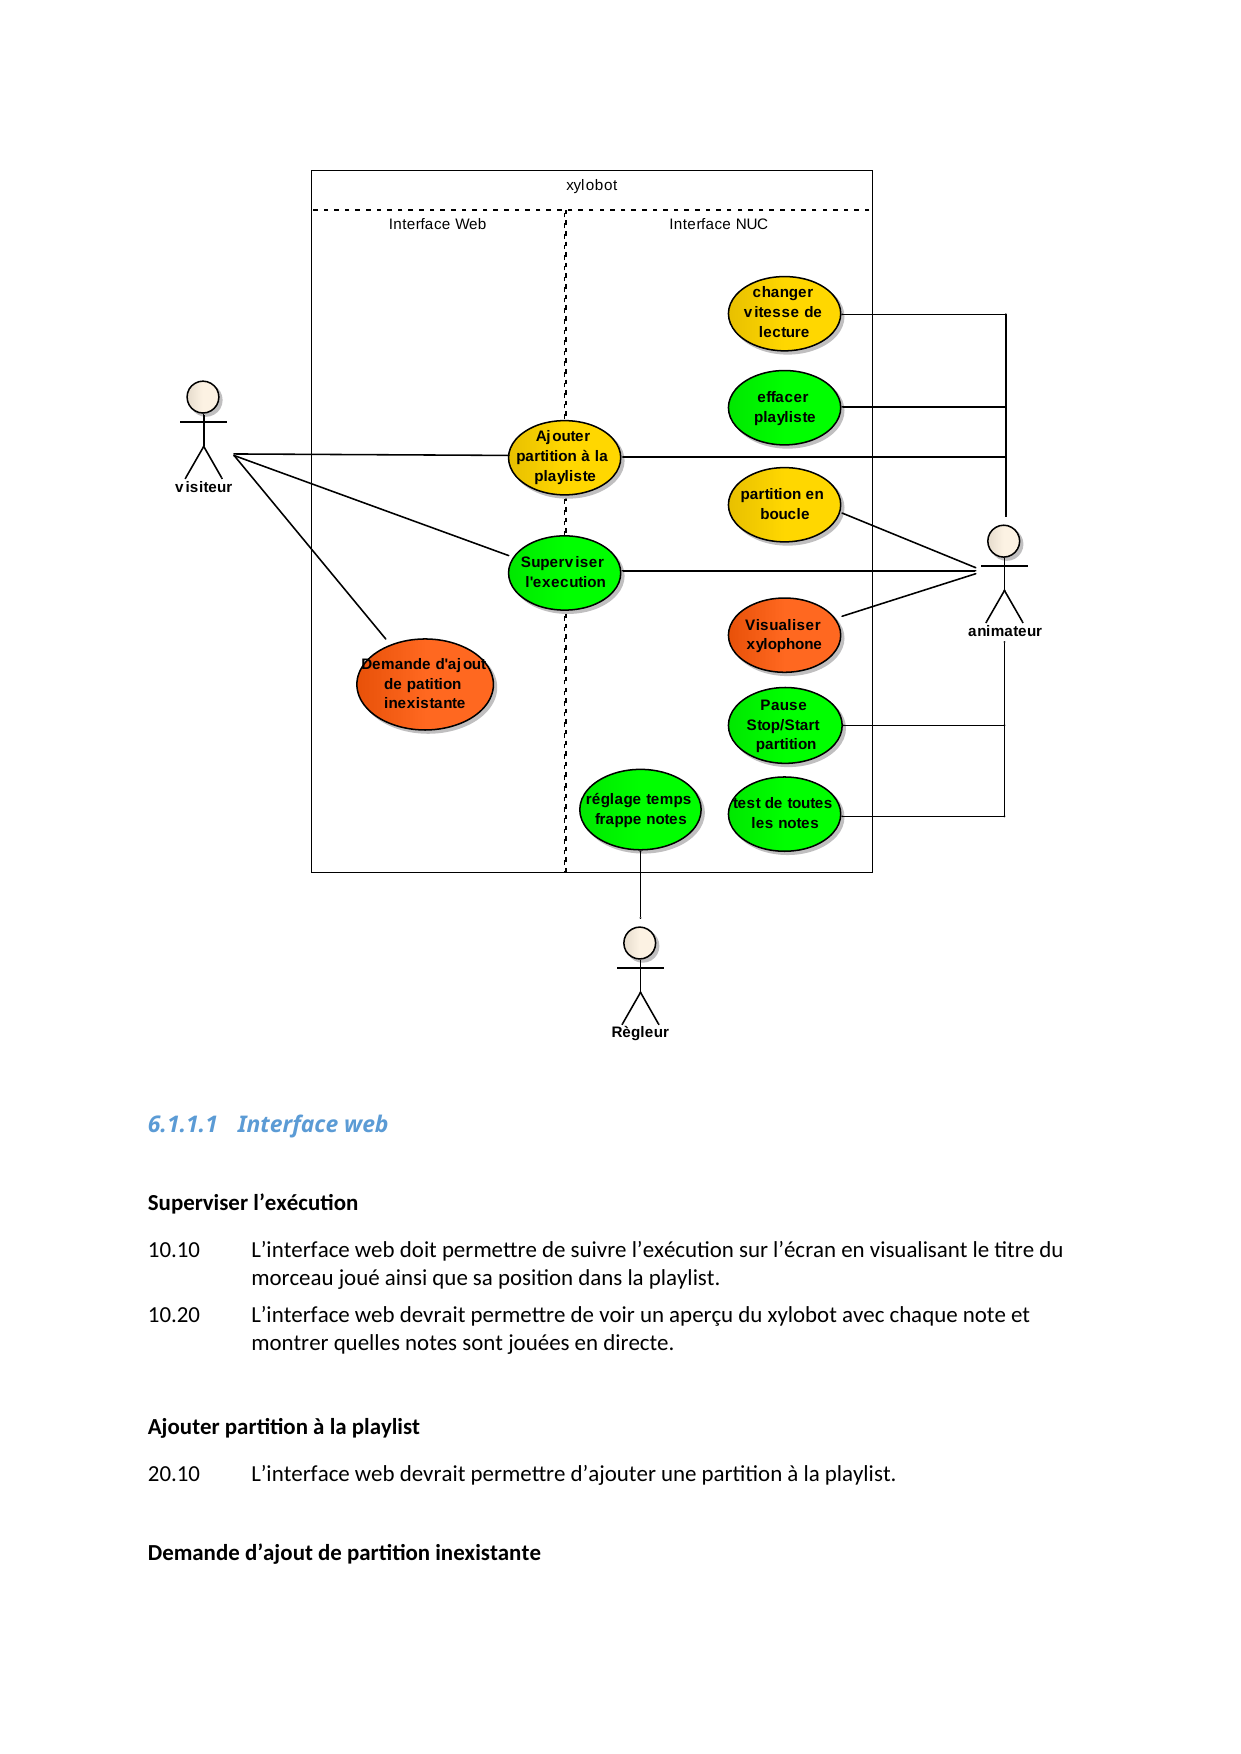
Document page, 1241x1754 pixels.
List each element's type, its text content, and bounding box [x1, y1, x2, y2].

table_cell 10.20 [136, 1300, 240, 1365]
table_header 10.10 [136, 1235, 240, 1300]
text Ajouter partition à la playlist [148, 1412, 1093, 1440]
table_header L’interface web doit permettre de suivre l’exécution sur l’écran en visualisant le titre du morceau joué ainsi que sa position dans la playlist. [240, 1235, 1080, 1300]
table_header 20.10 [136, 1459, 240, 1492]
subtitle Interface web [148, 1108, 1093, 1139]
table_cell L’interface web devrait permettre de voir un aperçu du xylobot avec chaque note et montrer quelles notes sont jouées en directe. [240, 1300, 1080, 1365]
text Superviser l’exécution [148, 1188, 1093, 1216]
table_header L’interface web devrait permettre d’ajouter une partition à la playlist. [240, 1459, 1084, 1492]
text Demande d’ajout de partition inexistante [148, 1538, 1093, 1566]
